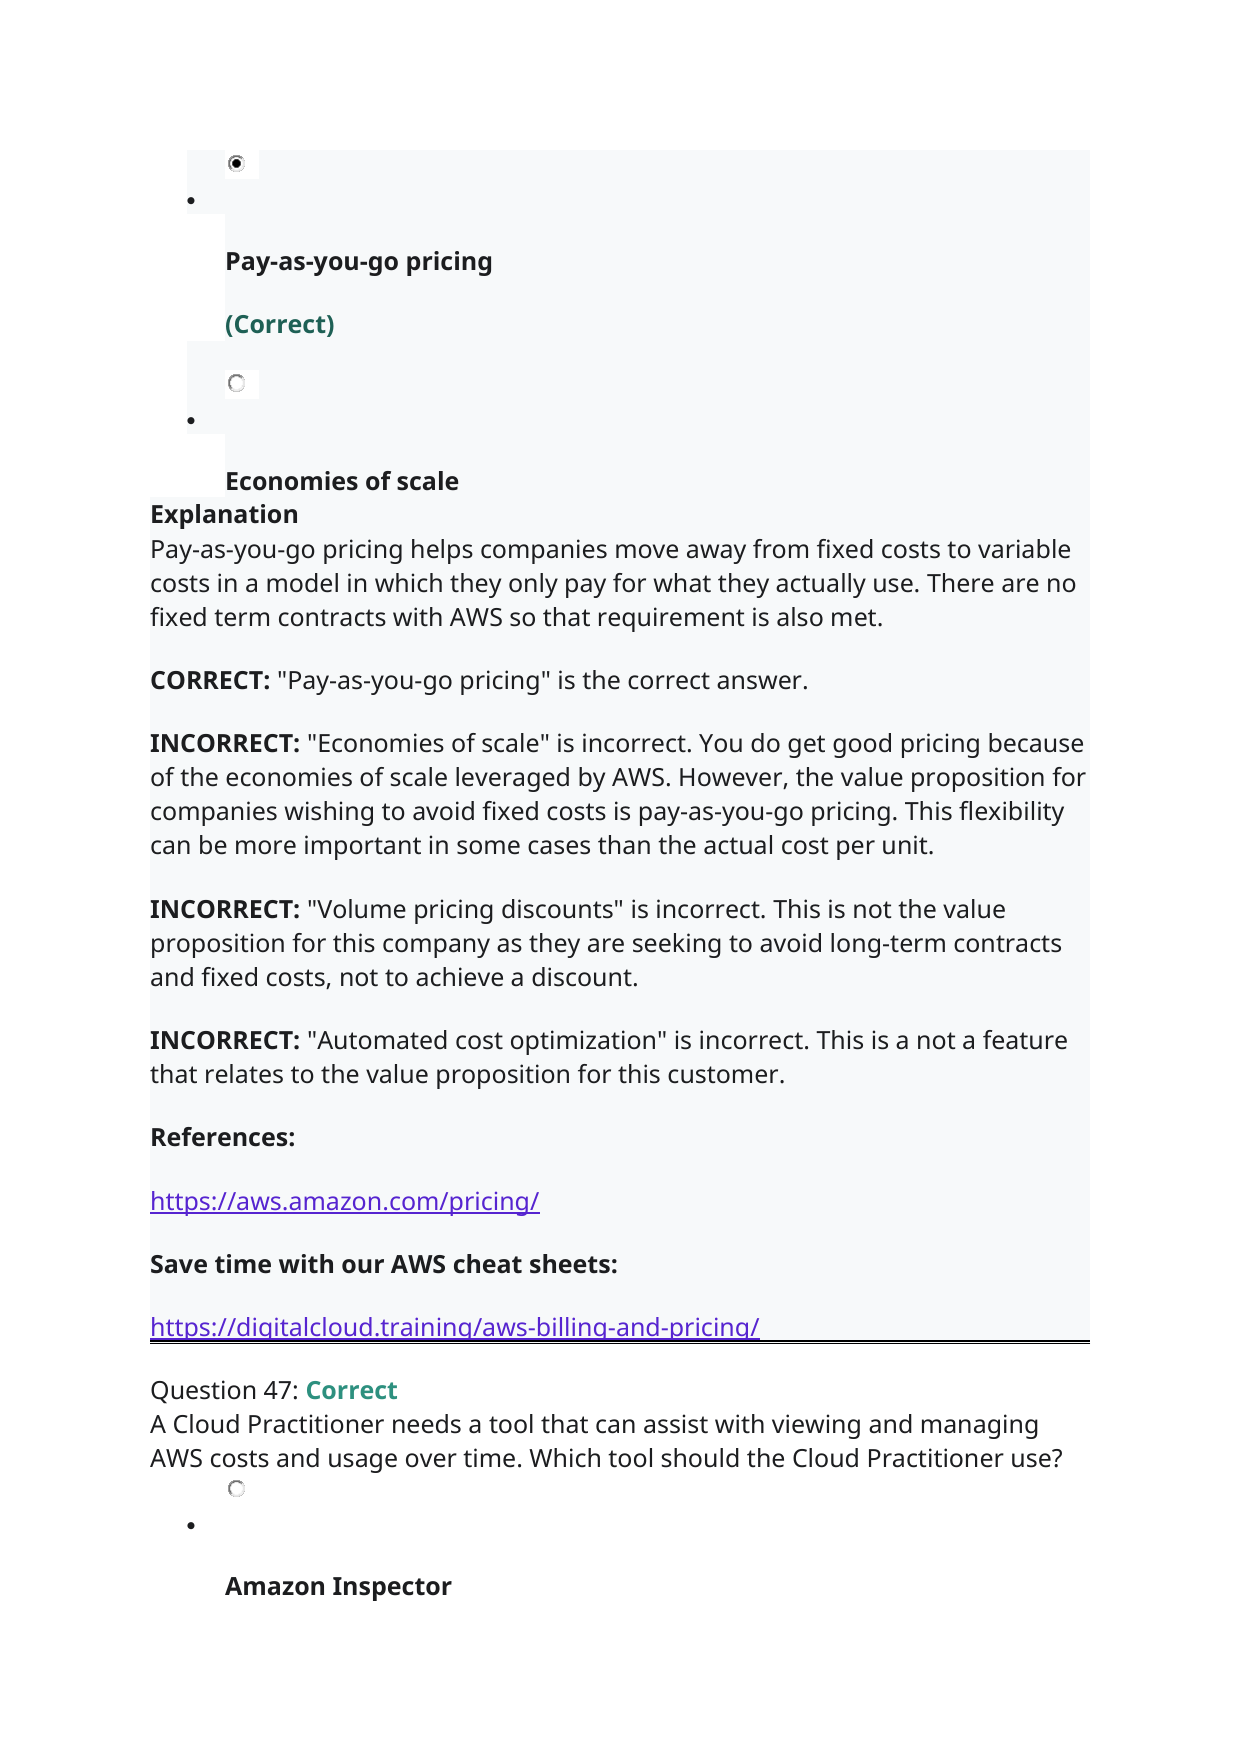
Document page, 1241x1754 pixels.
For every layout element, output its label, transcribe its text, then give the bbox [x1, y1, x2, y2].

text Question 47: Correct [150, 1373, 1090, 1407]
text CORRECT: "Pay-as-you-go pricing" is the correct answer. [150, 663, 1090, 697]
text INCORRECT: "Volume pricing discounts" is incorrect. This is not the value proposition for this company as they are seeking to avoid long-term contracts and fixed costs, not to achieve a discount. [150, 891, 1090, 993]
text Explanation [150, 497, 1090, 531]
text INCORRECT: "Economies of scale" is incorrect. You do get good pricing because of the economies of scale leveraged by AWS. However, the value proposition for companies wishing to avoid fixed costs is pay-as-you-go pricing. This flexibility can be more important in some cases than the actual cost per unit. [150, 726, 1090, 862]
text https://digitalcloud.training/aws-billing-and-pricing/ [150, 1309, 1090, 1340]
text A Cloud Practitioner needs a tool that can assist with viewing and managing AWS costs and usage over time. Which tool should the Cloud Practitioner use? [150, 1407, 1090, 1475]
text Save time with our AWS cheat sheets: [150, 1246, 1090, 1280]
text References: [150, 1120, 1090, 1154]
text Economies of scale [225, 463, 1090, 497]
text Amazon Inspector [225, 1568, 1090, 1602]
text Pay-as-you-go pricing [225, 243, 1090, 277]
text https://aws.amazon.com/pricing/ [150, 1183, 1090, 1217]
text INCORRECT: "Automated cost optimization" is incorrect. This is a not a feature that relates to the value proposition for this customer. [150, 1023, 1090, 1091]
text Pay-as-you-go pricing helps companies move away from fixed costs to variable costs in a model in which they only pay for what they actually use. There are no fixed term contracts with AWS so that requirement is also met. [150, 531, 1090, 633]
text (Correct) [225, 307, 1090, 341]
